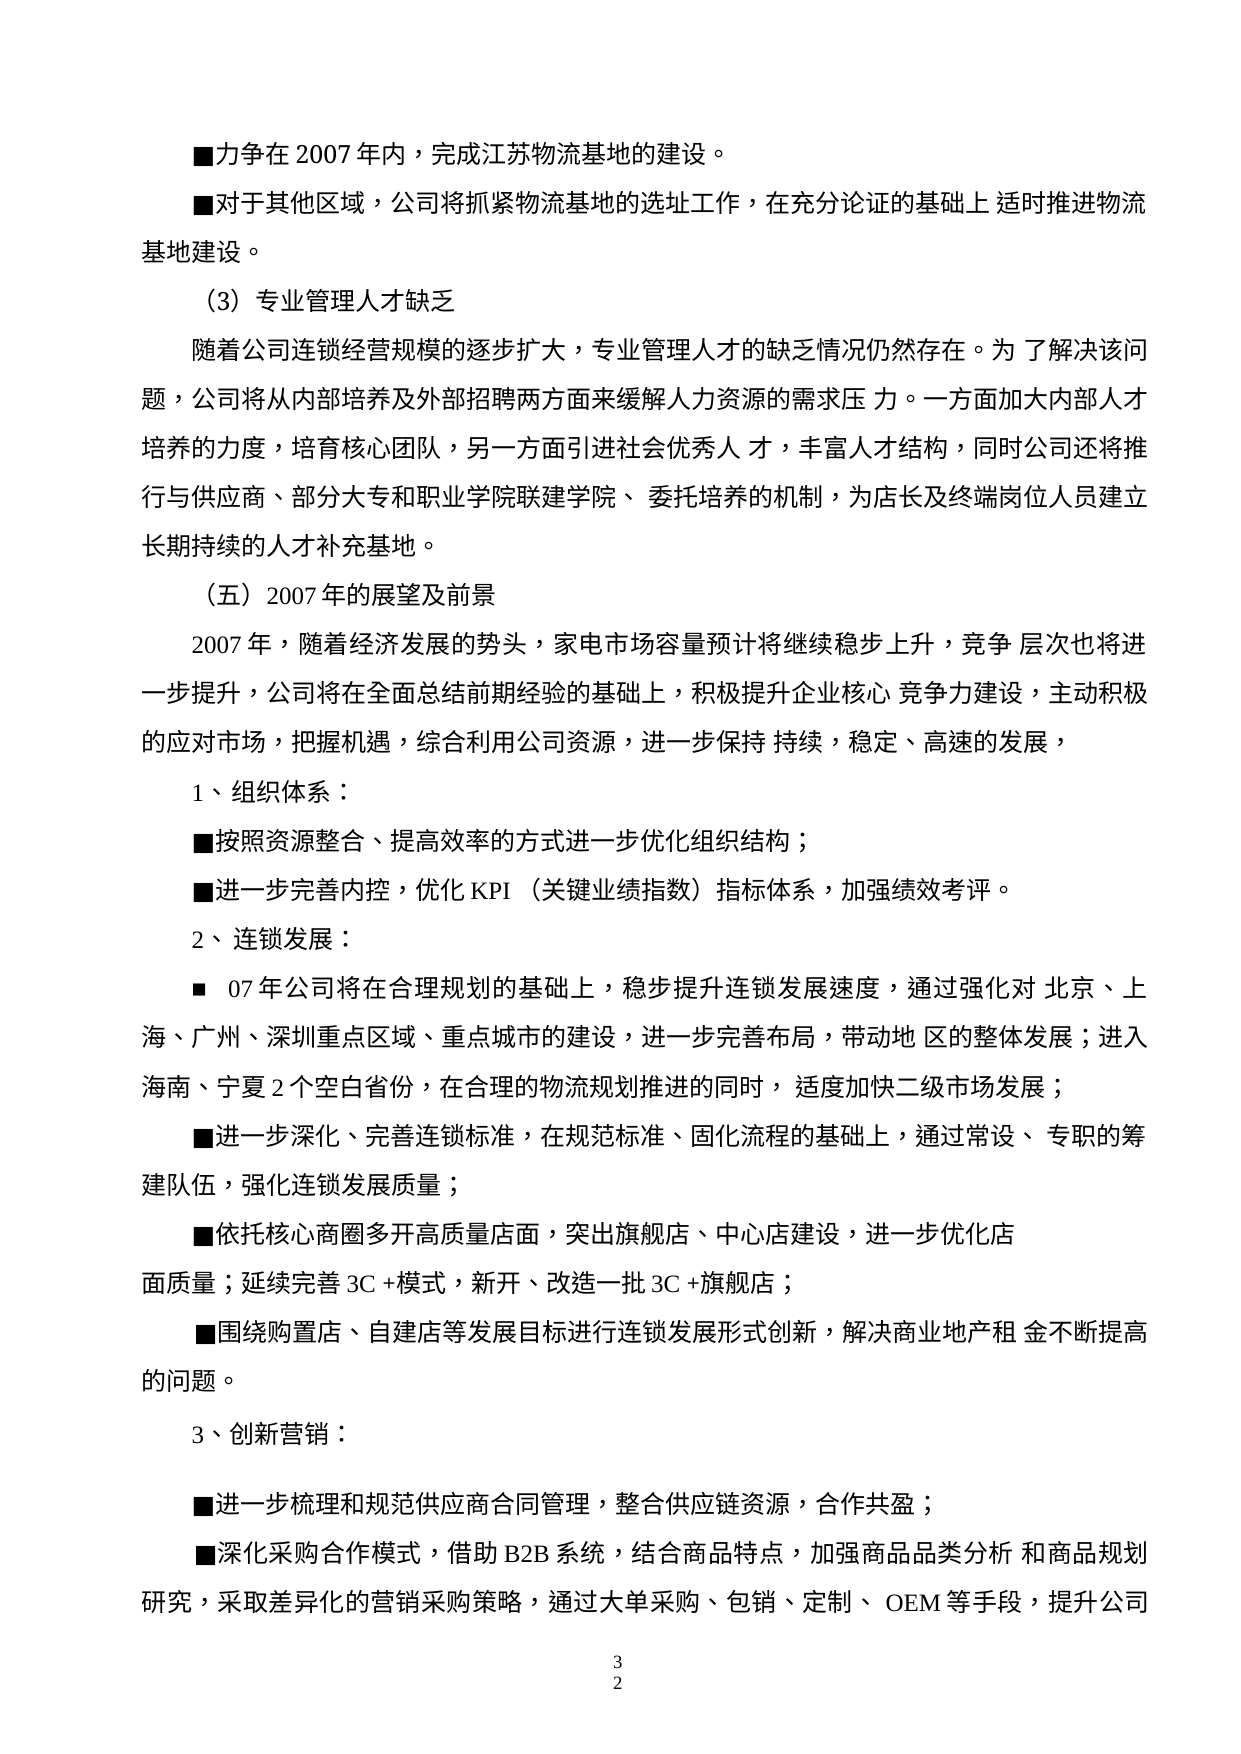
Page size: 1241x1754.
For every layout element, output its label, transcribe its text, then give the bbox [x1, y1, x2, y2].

text ■按照资源整合、提高效率的方式进一步优化组织结构； [91, 811, 1149, 860]
text （五）2007年的展望及前景 [91, 565, 1149, 614]
text 面质量；延续完善3C +模式，新开、改造一批3C +旗舰店； [91, 1253, 1149, 1302]
text ■进一步梳理和规范供应商合同管理，整合供应链资源，合作共盈； [91, 1474, 1149, 1523]
text 1、 组织体系： [91, 762, 1149, 811]
text （3）专业管理人才缺乏 [91, 271, 1149, 320]
text ■围绕购置店、自建店等发展目标进行连锁发展形式创新，解决商业地产租 金不断提高的问题。 [141, 1302, 1149, 1400]
text ■进一步完善内控，优化KPI （关键业绩指数）指标体系，加强绩效考评。 [91, 860, 1149, 909]
text 随着公司连锁经营规模的逐步扩大，专业管理人才的缺乏情况仍然存在。为 了解决该问题，公司将从内部培养及外部招聘两方面来缓解人力资源的需求压 力。一方面加大内部人才培养的力度，培育核心团队，另一方面引进社会优秀人 才，丰富人才结构，同时公司还将推行与供应商、部分大专和职业学院联建学院、 委托培养的机制，为店长及终端岗位人员建立长期持续的人才补充基地。 [141, 320, 1149, 565]
text ■力争在2007年内，完成江苏物流基地的建设。 [91, 124, 1149, 173]
list 07年公司将在合理规划的基础上，稳步提升连锁发展速度，通过强化对 北京、上海、广州、深圳重点区域、重点城市的建设，进一步完善布局，带动地 区的整体发展；进入海南、宁夏2个空白省份，在合理的物流规划推进的同时， 适度加快二级市场发展； [141, 958, 1149, 1106]
text 3、创新营销： [91, 1417, 1149, 1451]
text ■对于其他区域，公司将抓紧物流基地的选址工作，在充分论证的基础上 适时推进物流基地建设。 [141, 173, 1149, 271]
text 2、 连锁发展： [91, 909, 1149, 958]
text 2007年，随着经济发展的势头，家电市场容量预计将继续稳步上升，竞争 层次也将进一步提升，公司将在全面总结前期经验的基础上，积极提升企业核心 竞争力建设，主动积极的应对市场，把握机遇，综合利用公司资源，进一步保持 持续，稳定、高速的发展， [141, 614, 1149, 762]
text ■依托核心商圈多开高质量店面，突出旗舰店、中心店建设，进一步优化店 [91, 1204, 1149, 1253]
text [141, 1523, 1149, 1621]
text ■进一步深化、完善连锁标准，在规范标准、固化流程的基础上，通过常设、 专职的筹建队伍，强化连锁发展质量； [141, 1106, 1149, 1204]
